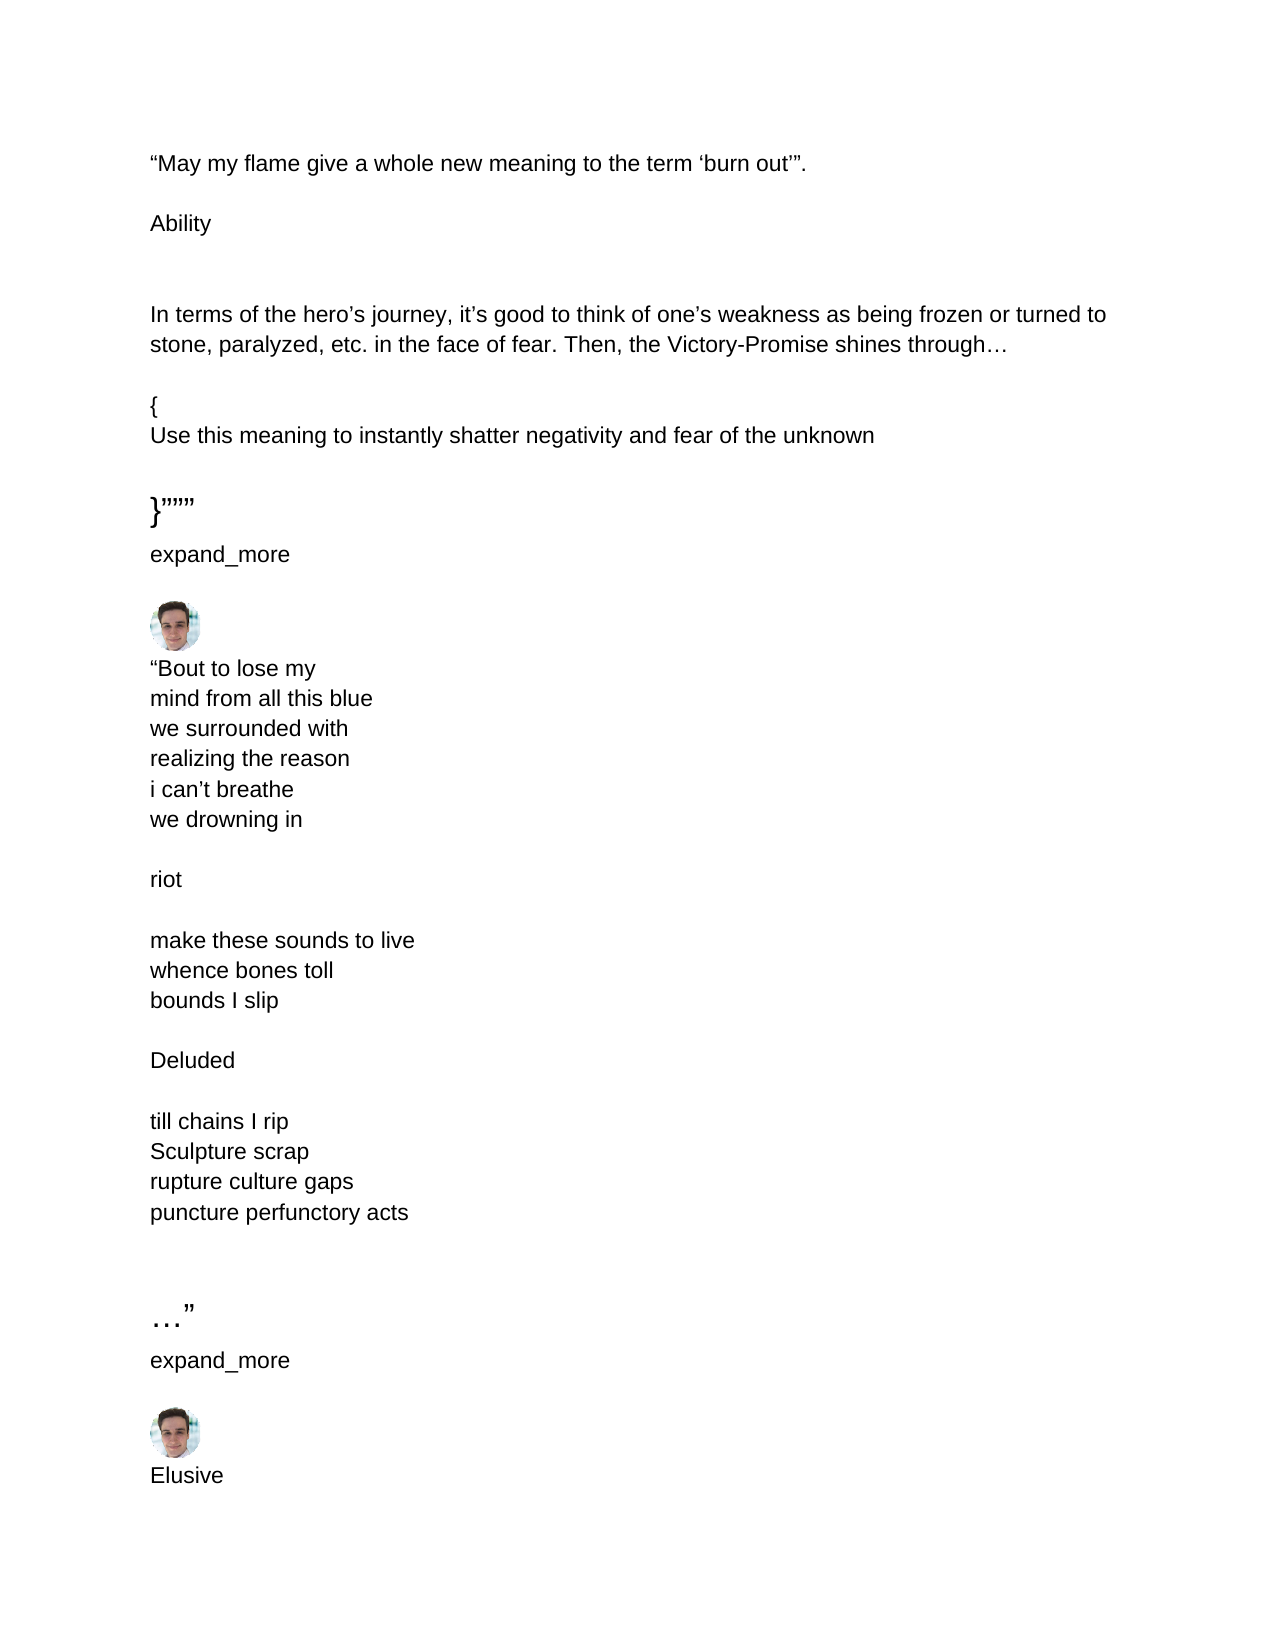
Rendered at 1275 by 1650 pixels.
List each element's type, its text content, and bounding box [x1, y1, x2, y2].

text In terms of the hero’s journey, it’s good to think of one’s weakness as being frozen or turned to stone, paralyzed, etc. in the face of fear. Then, the Victory-Promise shines through… [150, 301, 1125, 358]
text Deluded [150, 1047, 1125, 1074]
text “Bout to lose my [150, 655, 1125, 681]
text Sculpture scrap [150, 1138, 1125, 1164]
text make these sounds to live [150, 927, 1125, 953]
text whence bones toll [150, 957, 1125, 983]
text till chains I rip [150, 1108, 1125, 1134]
subtitle }””” [150, 489, 1125, 528]
text mind from all this blue [150, 685, 1125, 711]
text Ability [150, 210, 1125, 237]
subtitle …” [150, 1296, 1125, 1335]
text riot [150, 866, 1125, 893]
text we surrounded with [150, 715, 1125, 742]
text expand_more [150, 541, 1125, 567]
text expand_more [150, 1347, 1125, 1374]
text i can’t breathe [150, 776, 1125, 802]
text bounds I slip [150, 987, 1125, 1013]
text rupture culture gaps [150, 1168, 1125, 1195]
text puncture perfunctory acts [150, 1198, 1125, 1225]
text “May my flame give a whole new meaning to the term ‘burn out’”. [150, 150, 1125, 176]
picture [150, 601, 200, 651]
picture [150, 1407, 200, 1458]
text Use this meaning to instantly shatter negativity and fear of the unknown [150, 422, 1125, 448]
text we drowning in [150, 806, 1125, 832]
text { [150, 392, 1125, 418]
text realizing the reason [150, 745, 1125, 772]
text Elusive [150, 1462, 1125, 1488]
